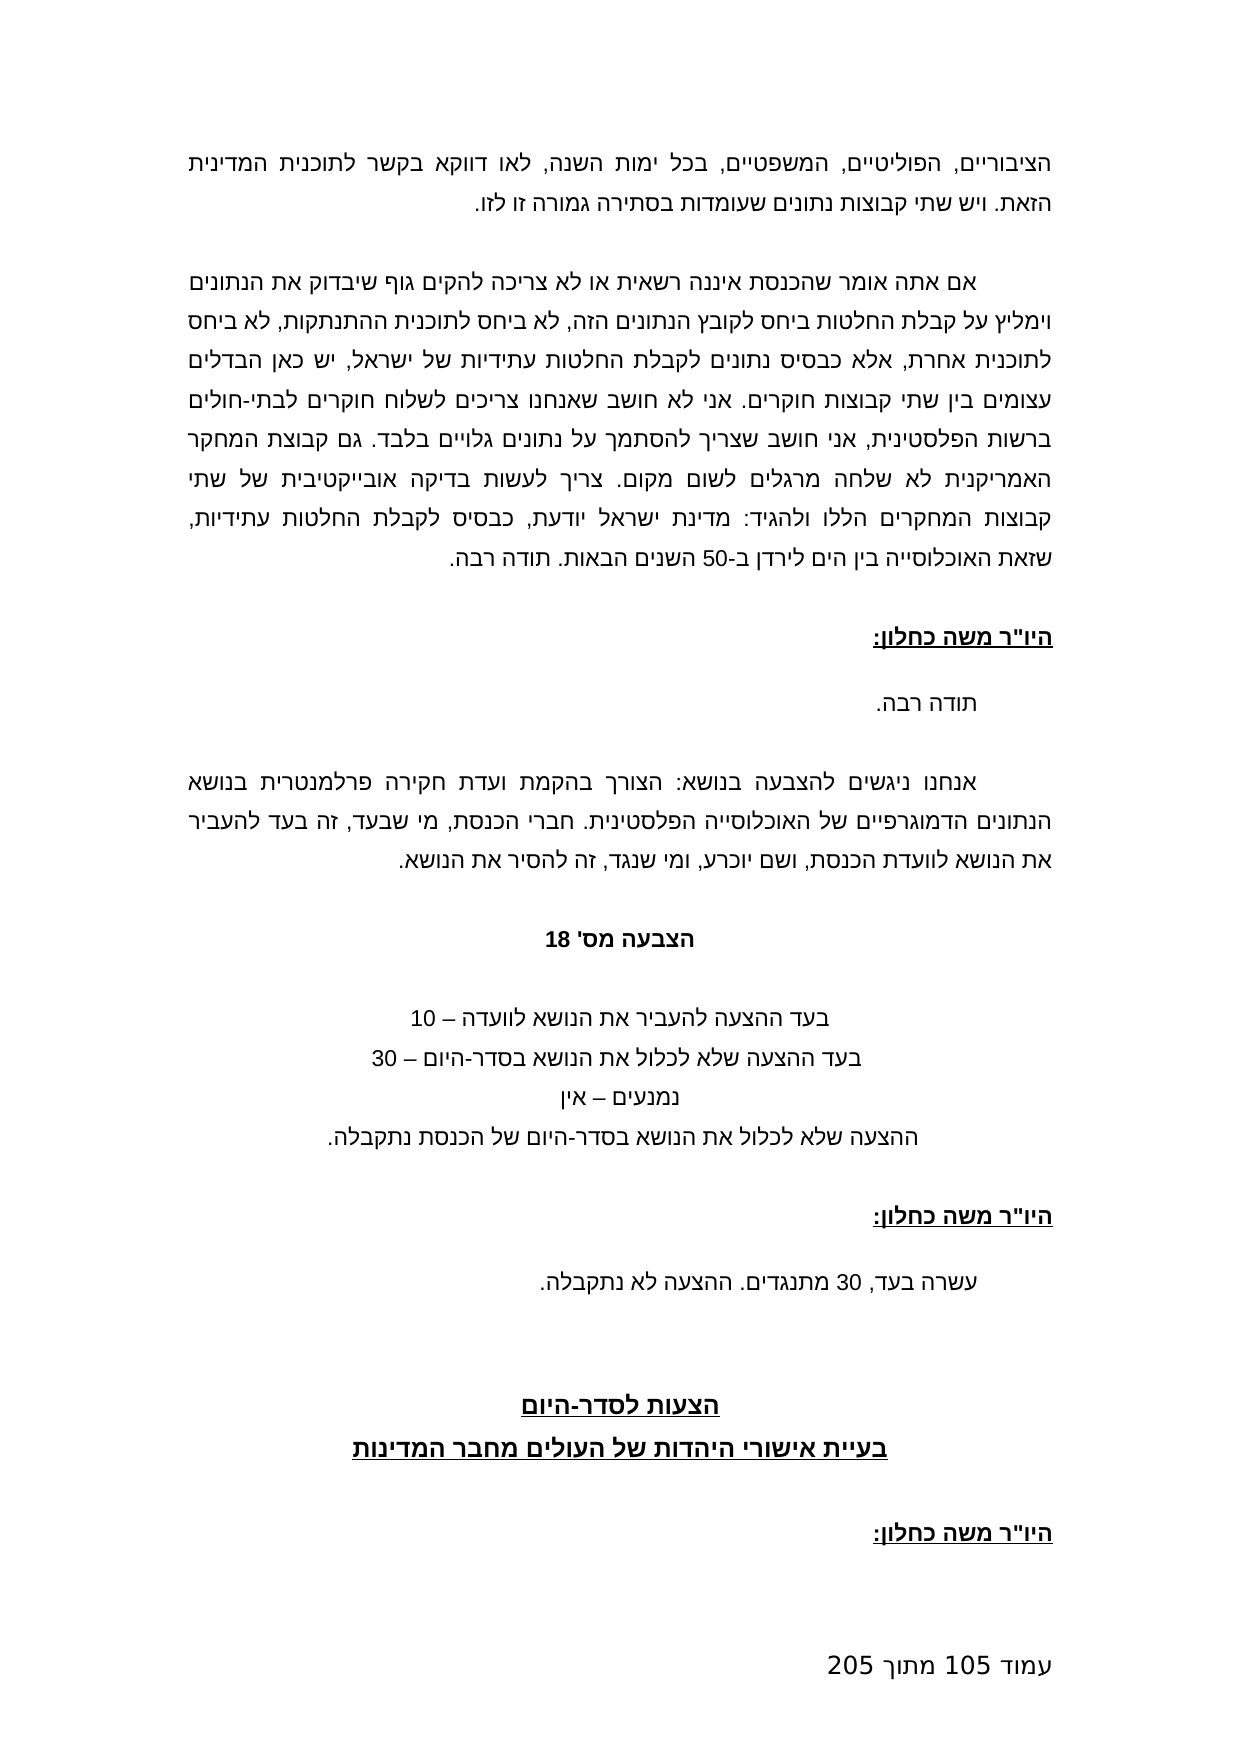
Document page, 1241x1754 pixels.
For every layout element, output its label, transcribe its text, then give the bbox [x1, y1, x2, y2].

text היו"ר משה כחלון: [187, 1203, 1053, 1229]
text היו"ר משה כחלון: [187, 1520, 1053, 1546]
text עשרה בעד, 30 מתנגדים. ההצעה לא נתקבלה. [187, 1269, 1053, 1295]
text תודה רבה. [187, 689, 1053, 716]
text אנחנו ניגשים להצבעה בנושא: הצורך בהקמת ועדת חקירה פרלמנטרית בנושא הנתונים הדמוגרפיים של האוכלוסייה הפלסטינית. חברי הכנסת, מי שבעד, זה בעד להעביר את הנושא לוועדת הכנסת, ושם יוכרע, ומי שנגד, זה להסיר את הנושא. [187, 768, 1053, 874]
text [187, 150, 1053, 216]
text בעד ההצעה שלא לכלול את הנושא בסדר-היום – 30 [187, 1045, 1053, 1071]
text בעד ההצעה להעביר את הנושא לוועדה – 10 [187, 1005, 1053, 1032]
text אם אתה אומר שהכנסת איננה רשאית או לא צריכה להקים גוף שיבדוק את הנתונים וימליץ על קבלת החלטות ביחס לקובץ הנתונים הזה, לא ביחס לתוכנית ההתנתקות, לא ביחס לתוכנית אחרת, אלא כבסיס נתונים לקבלת החלטות עתידיות של ישראל, יש כאן הבדלים עצומים בין שתי קבוצות חוקרים. אני לא חושב שאנחנו צריכים לשלוח חוקרים לבתי-חולים ברשות הפלסטינית, אני חושב שצריך להסתמך על נתונים גלויים בלבד. גם קבוצת המחקר האמריקנית לא שלחה מרגלים לשום מקום. צריך לעשות בדיקה אובייקטיבית של שתי קבוצות המחקרים הללו ולהגיד: מדינת ישראל יודעת, כבסיס לקבלת החלטות עתידיות, שזאת האוכלוסייה בין הים לירדן ב-50 השנים הבאות. תודה רבה. [187, 268, 1053, 571]
text הצבעה מס' 18 [187, 926, 1053, 953]
text נמנעים – אין [187, 1084, 1053, 1111]
text ההצעה שלא לכלול את הנושא בסדר-היום של הכנסת נתקבלה. [187, 1124, 1053, 1150]
text הצעות לסדר-היום [187, 1391, 1053, 1419]
text בעיית אישורי היהדות של העולים מחבר המדינות [187, 1434, 1053, 1463]
text היו"ר משה כחלון: [187, 624, 1053, 650]
